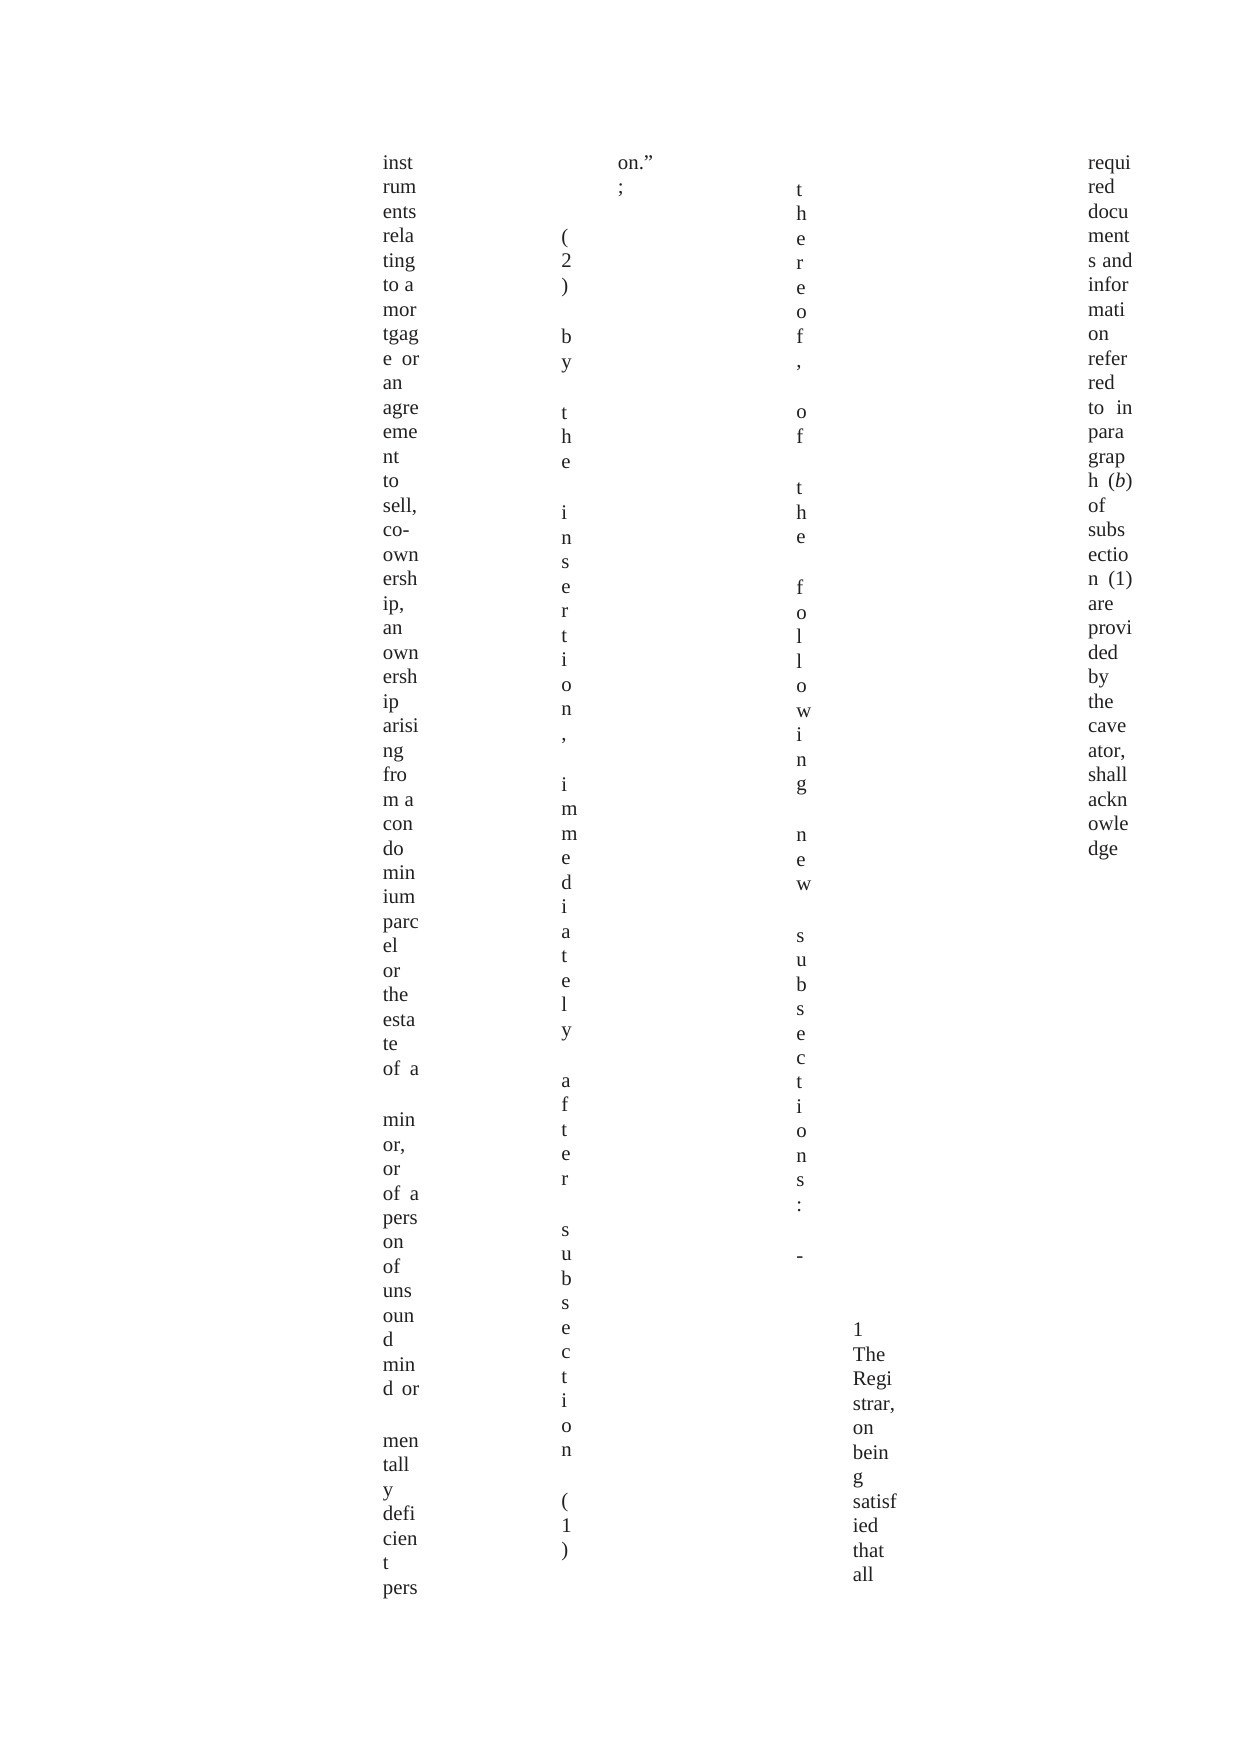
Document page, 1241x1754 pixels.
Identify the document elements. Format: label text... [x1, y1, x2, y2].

text “(1A) The Registrar, on being satisfied that all required documents and information referred to in paragraph (b) of subsection (1) are provided by the caveator, shall acknowledge [1088, 150, 1132, 859]
